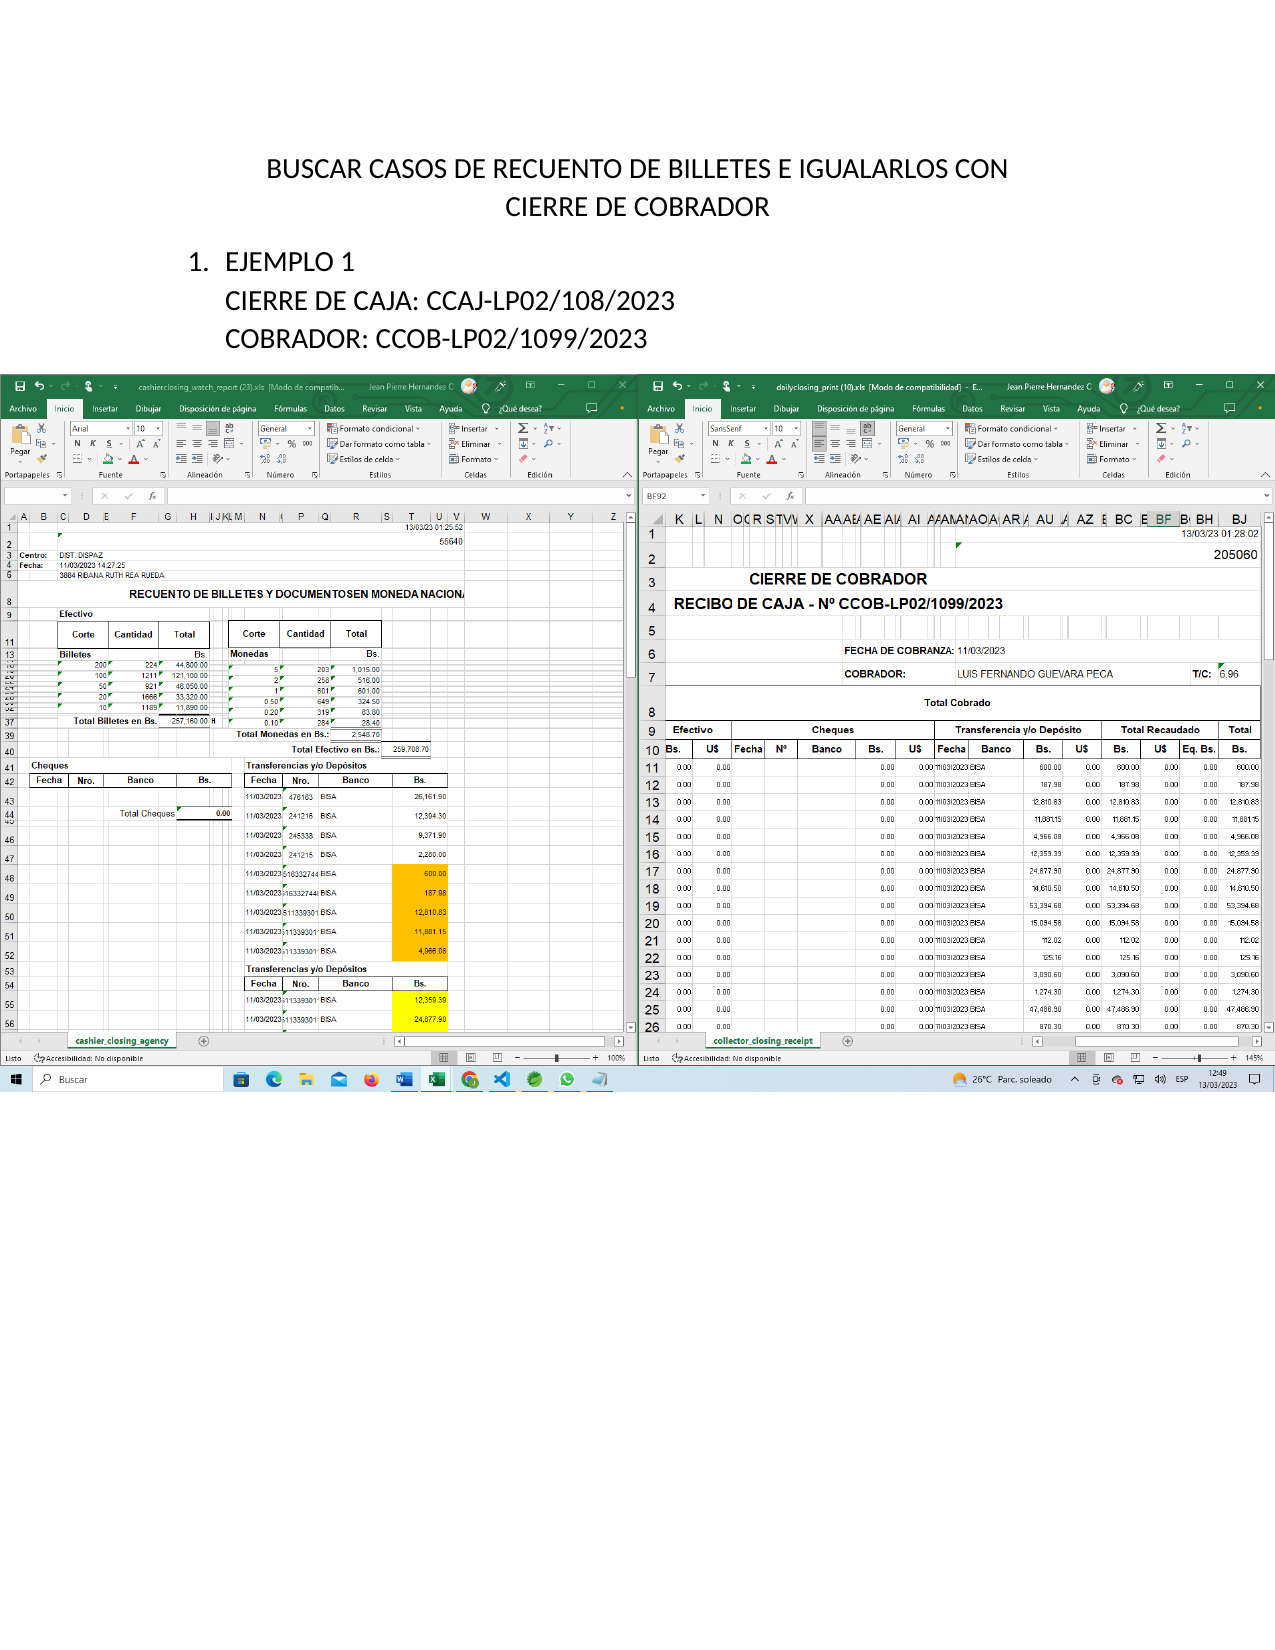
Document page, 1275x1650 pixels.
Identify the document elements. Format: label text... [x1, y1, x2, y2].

list EJEMPLO 1 [187, 243, 1125, 279]
text BUSCAR CASOS DE RECUENTO DE BILLETES E IGUALARLOS CON CIERRE DE COBRADOR [150, 150, 1125, 224]
picture [0, 374, 1275, 1092]
list CIERRE DE CAJA: CCAJ-LP02/108/2023 [225, 282, 1125, 318]
list COBRADOR: CCOB-LP02/1099/2023 [225, 320, 1125, 356]
